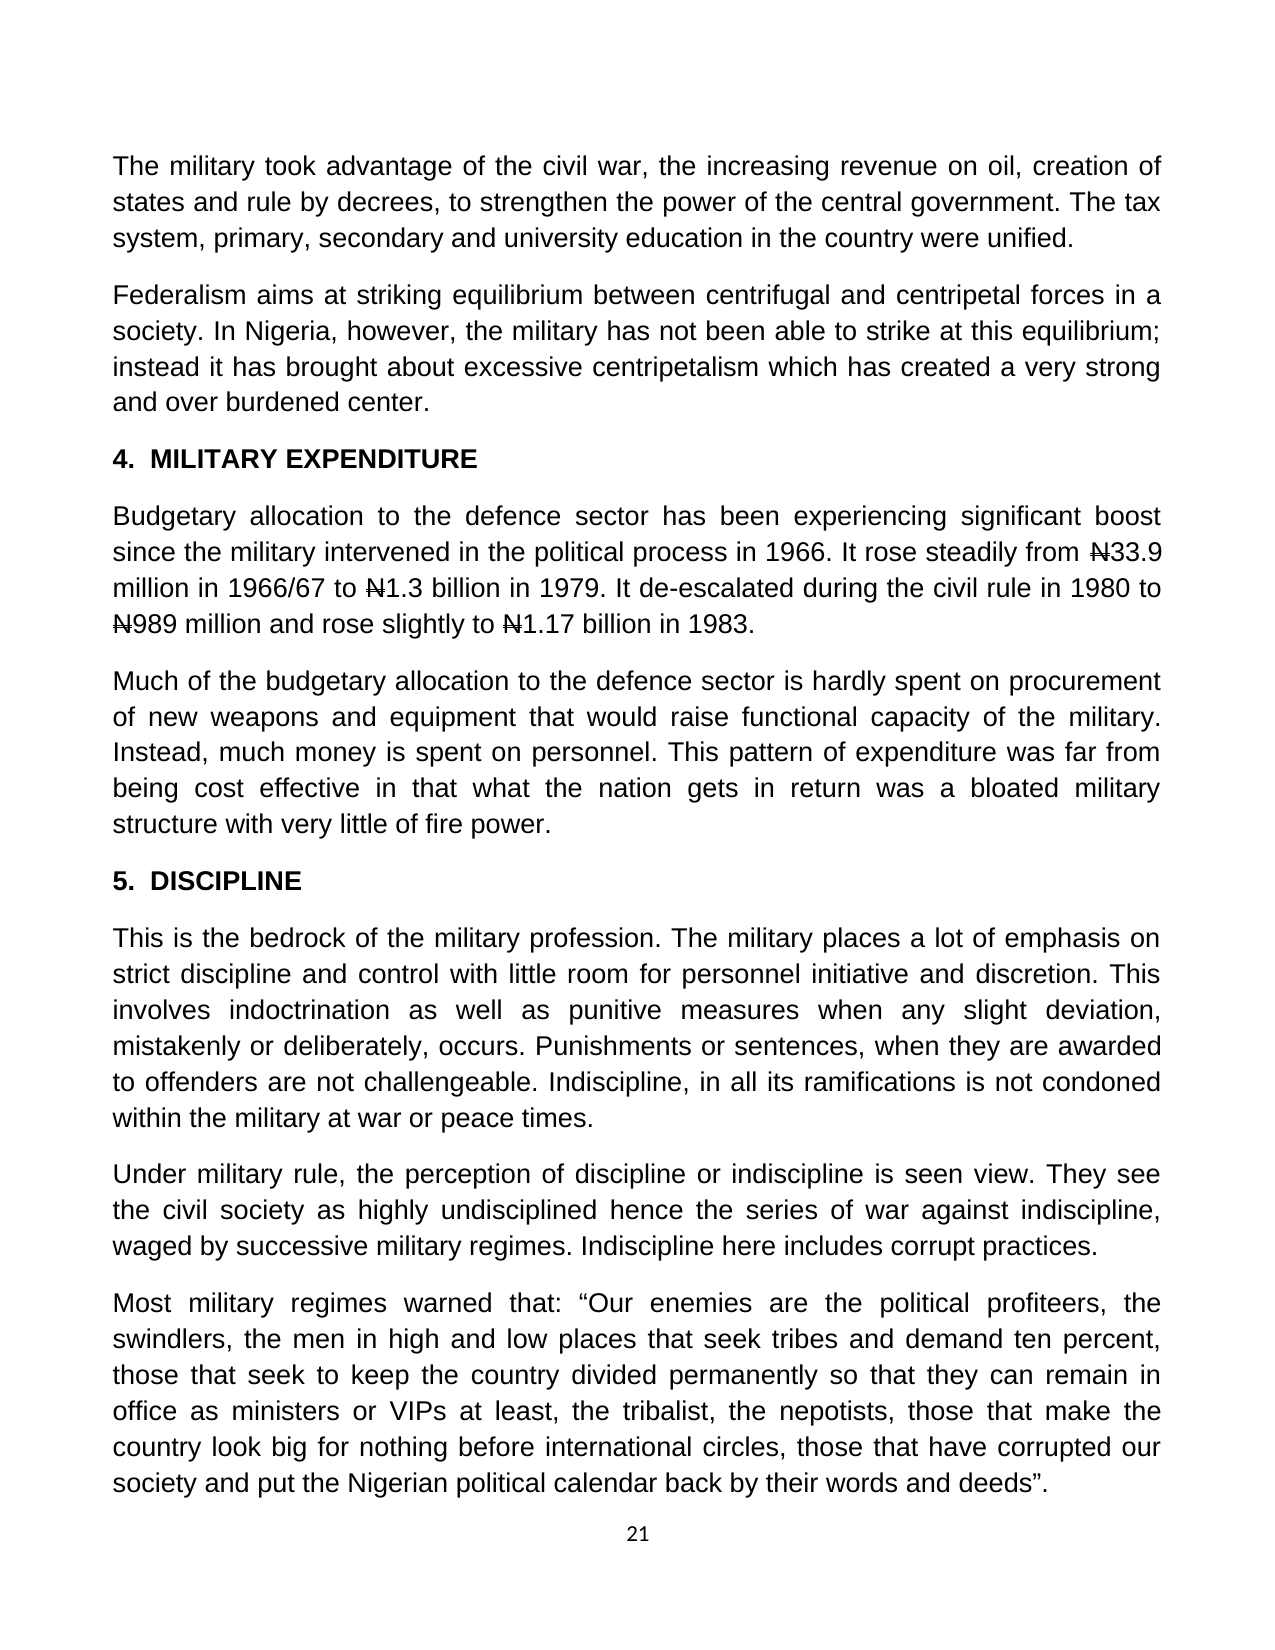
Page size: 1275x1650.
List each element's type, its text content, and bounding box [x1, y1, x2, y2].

text The military took advantage of the civil war, the increasing revenue on oil, creation of states and rule by decrees, to strengthen the power of the central government. The tax system, primary, secondary and university education in the country were unified. [112, 150, 1162, 253]
text Federalism aims at striking equilibrium between centrifugal and centripetal forces in a society. In Nigeria, however, the military has not been able to strike at this equilibrium; instead it has brought about excessive centripetalism which has created a very strong and over burdened center. [112, 279, 1162, 418]
text 5. DISCIPLINE [112, 865, 1162, 896]
text Under military rule, the perception of discipline or indiscipline is seen view. They see the civil society as highly undisciplined hence the series of war against indiscipline, waged by successive military regimes. Indiscipline here includes corrupt practices. [112, 1158, 1162, 1261]
text Budgetary allocation to the defence sector has been experiencing significant boost since the military intervened in the political process in 1966. It rose steadily from N33.9 million in 1966/67 to N1.3 billion in 1979. It de-escalated during the civil rule in 1980 to N989 million and rose slightly to N1.17 billion in 1983. [112, 500, 1162, 639]
text Most military regimes warned that: “Our enemies are the political profiteers, the swindlers, the men in high and low places that seek tribes and demand ten percent, those that seek to keep the country divided permanently so that they can remain in office as ministers or VIPs at least, the tribalist, the nepotists, those that make the country look big for nothing before international circles, those that have corrupted our society and put the Nigerian political calendar back by their words and deeds”. [112, 1287, 1162, 1498]
text 4. MILITARY EXPENDITURE [112, 443, 1162, 474]
text This is the bedrock of the military profession. The military places a lot of emphasis on strict discipline and control with little room for personnel initiative and discretion. This involves indoctrination as well as punitive measures when any slight deviation, mistakenly or deliberately, occurs. Punishments or sentences, when they are awarded to offenders are not challengeable. Indiscipline, in all its ramifications is not condoned within the military at war or peace times. [112, 922, 1162, 1133]
text Much of the budgetary allocation to the defence sector is hardly spent on procurement of new weapons and equipment that would raise functional capacity of the military. Instead, much money is spent on personnel. This pattern of expenditure was far from being cost effective in that what the nation gets in return was a bloated military structure with very little of fire power. [112, 664, 1162, 839]
